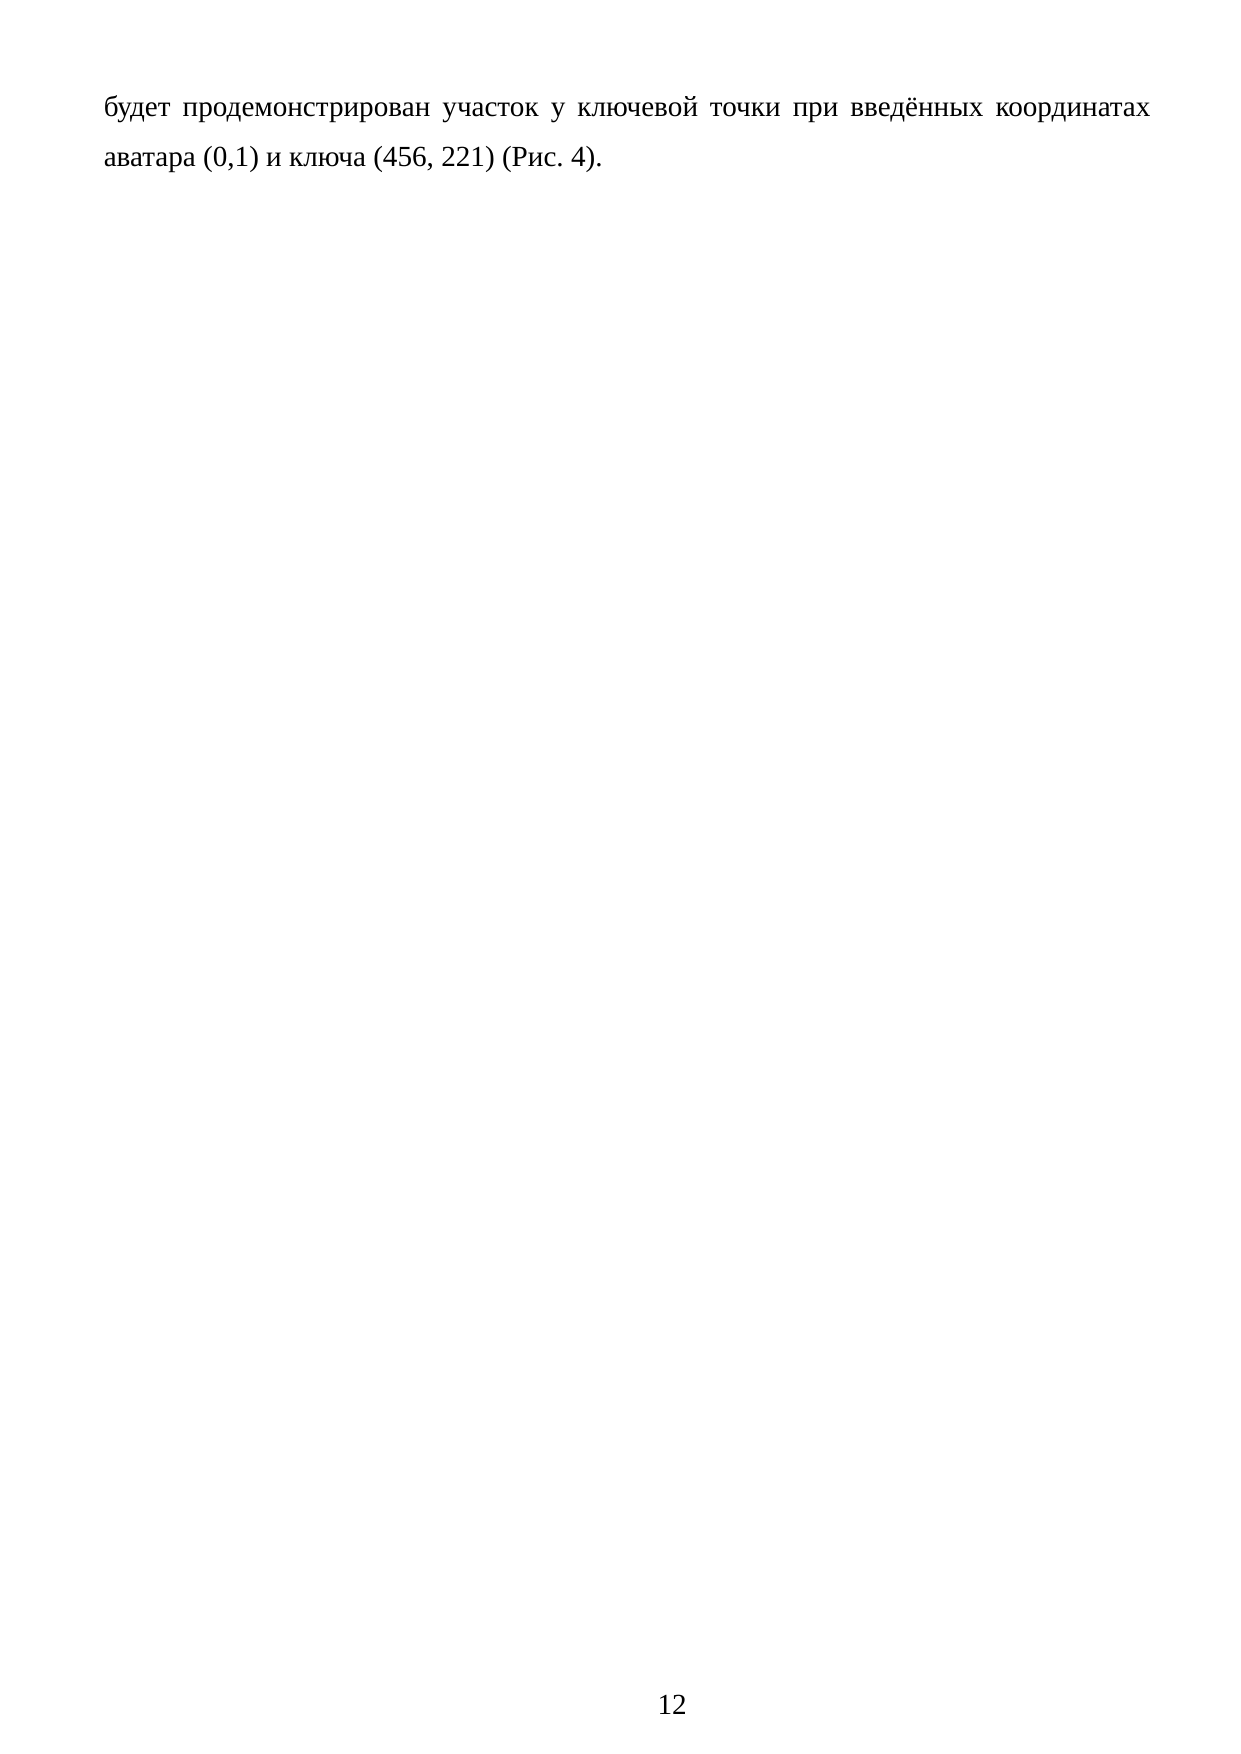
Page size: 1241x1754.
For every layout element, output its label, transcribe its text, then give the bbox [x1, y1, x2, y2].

text Файл «maze-for-me-done.txt», получившийся в результате работы алгоритма, представляет собой лабиринт, где «1» - стена, «0» - коридор, «.» - траектория пути алгоритма BFS, «,» - траектория пути алгоритма А*, «*» - ключ. Так как содержимое файла имеет 640 строк и 480 столбцов, в качестве примера работы будет продемонстрирован участок у ключевой точки при введённых координатах аватара (0,1) и ключа (456, 221) (Рис. 4). [103, 89, 1152, 172]
